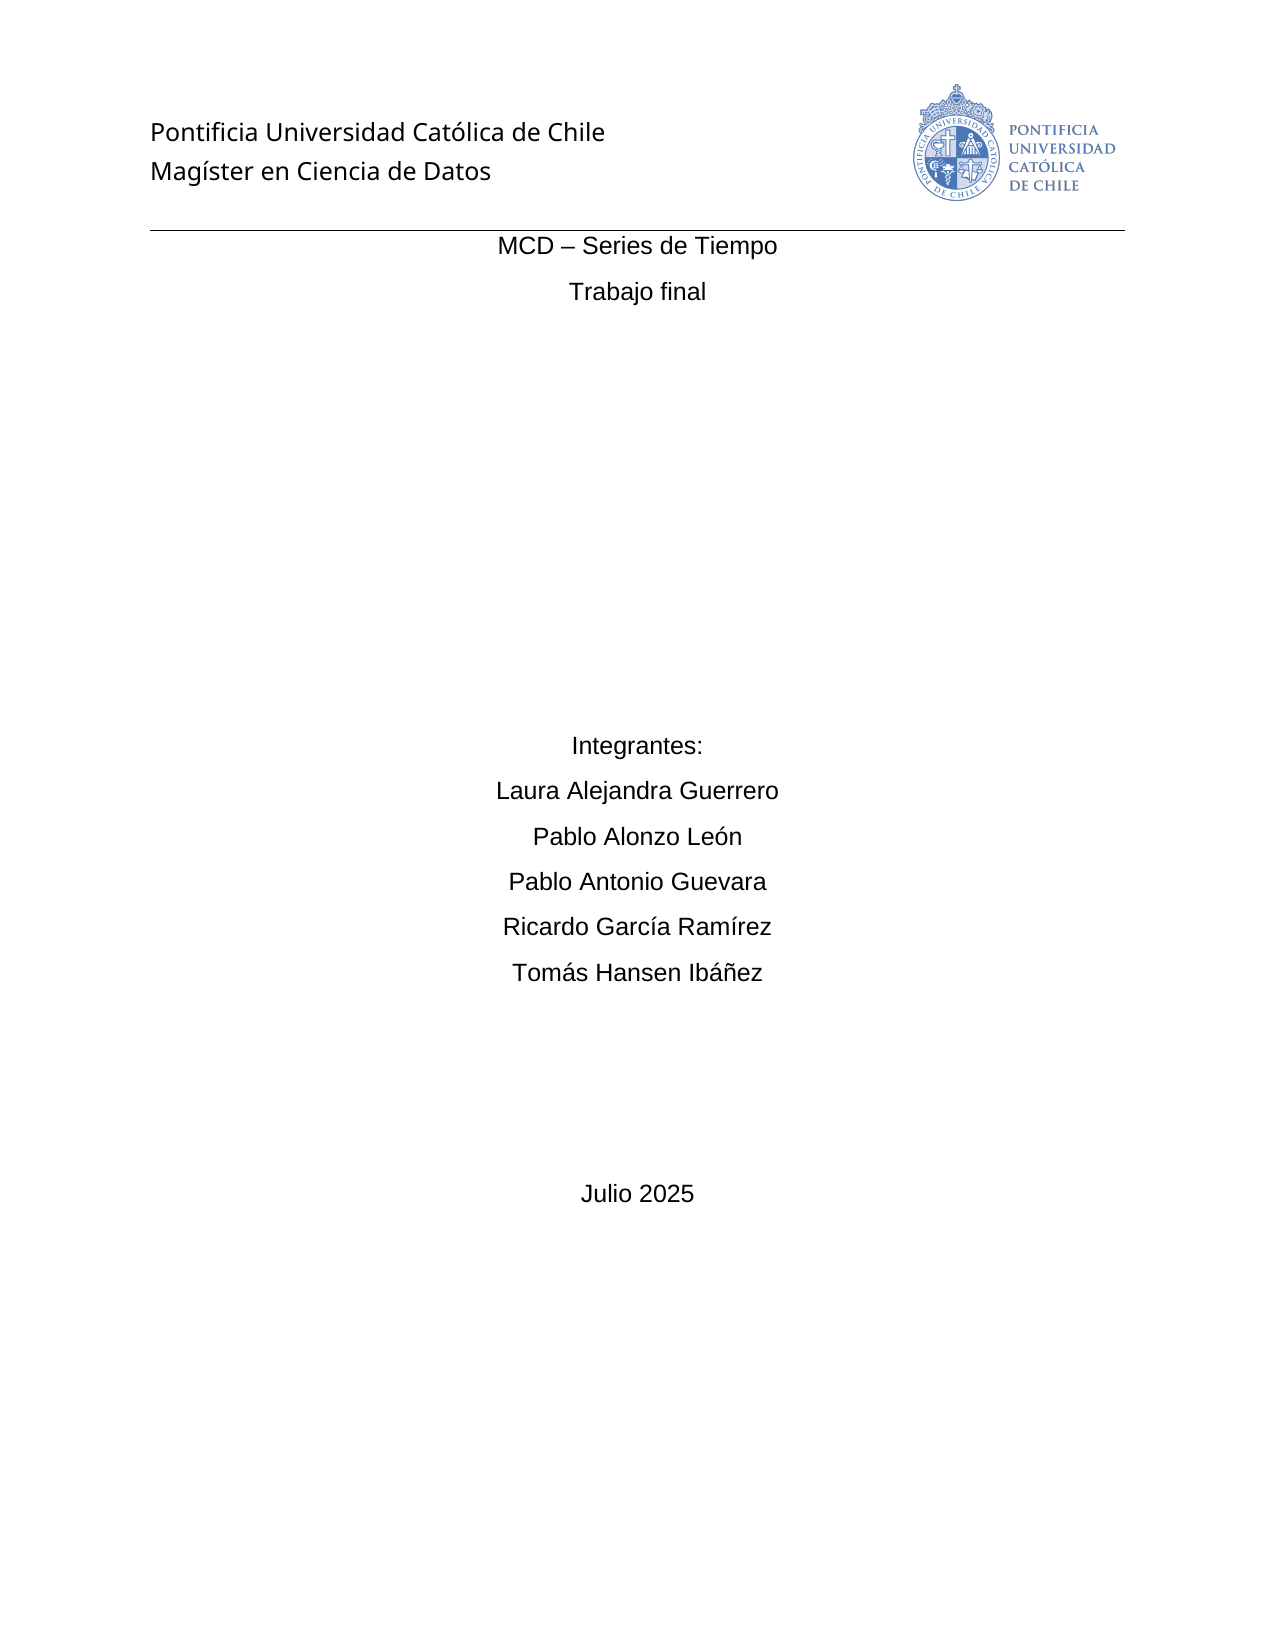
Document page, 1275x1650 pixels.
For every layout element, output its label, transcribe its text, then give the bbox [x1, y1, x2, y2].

text Trabajo final [150, 277, 1125, 305]
text Ricardo García Ramírez [150, 912, 1125, 941]
text Tomás Hansen Ibáñez [150, 958, 1125, 987]
text Integrantes: [150, 731, 1125, 759]
text Pablo Antonio Guevara [150, 867, 1125, 896]
text Julio 2025 [150, 1179, 1125, 1208]
text MCD – Series de Tiempo [150, 231, 1125, 260]
text Pablo Alonzo León [150, 822, 1125, 850]
text Laura Alejandra Guerrero [150, 776, 1125, 805]
